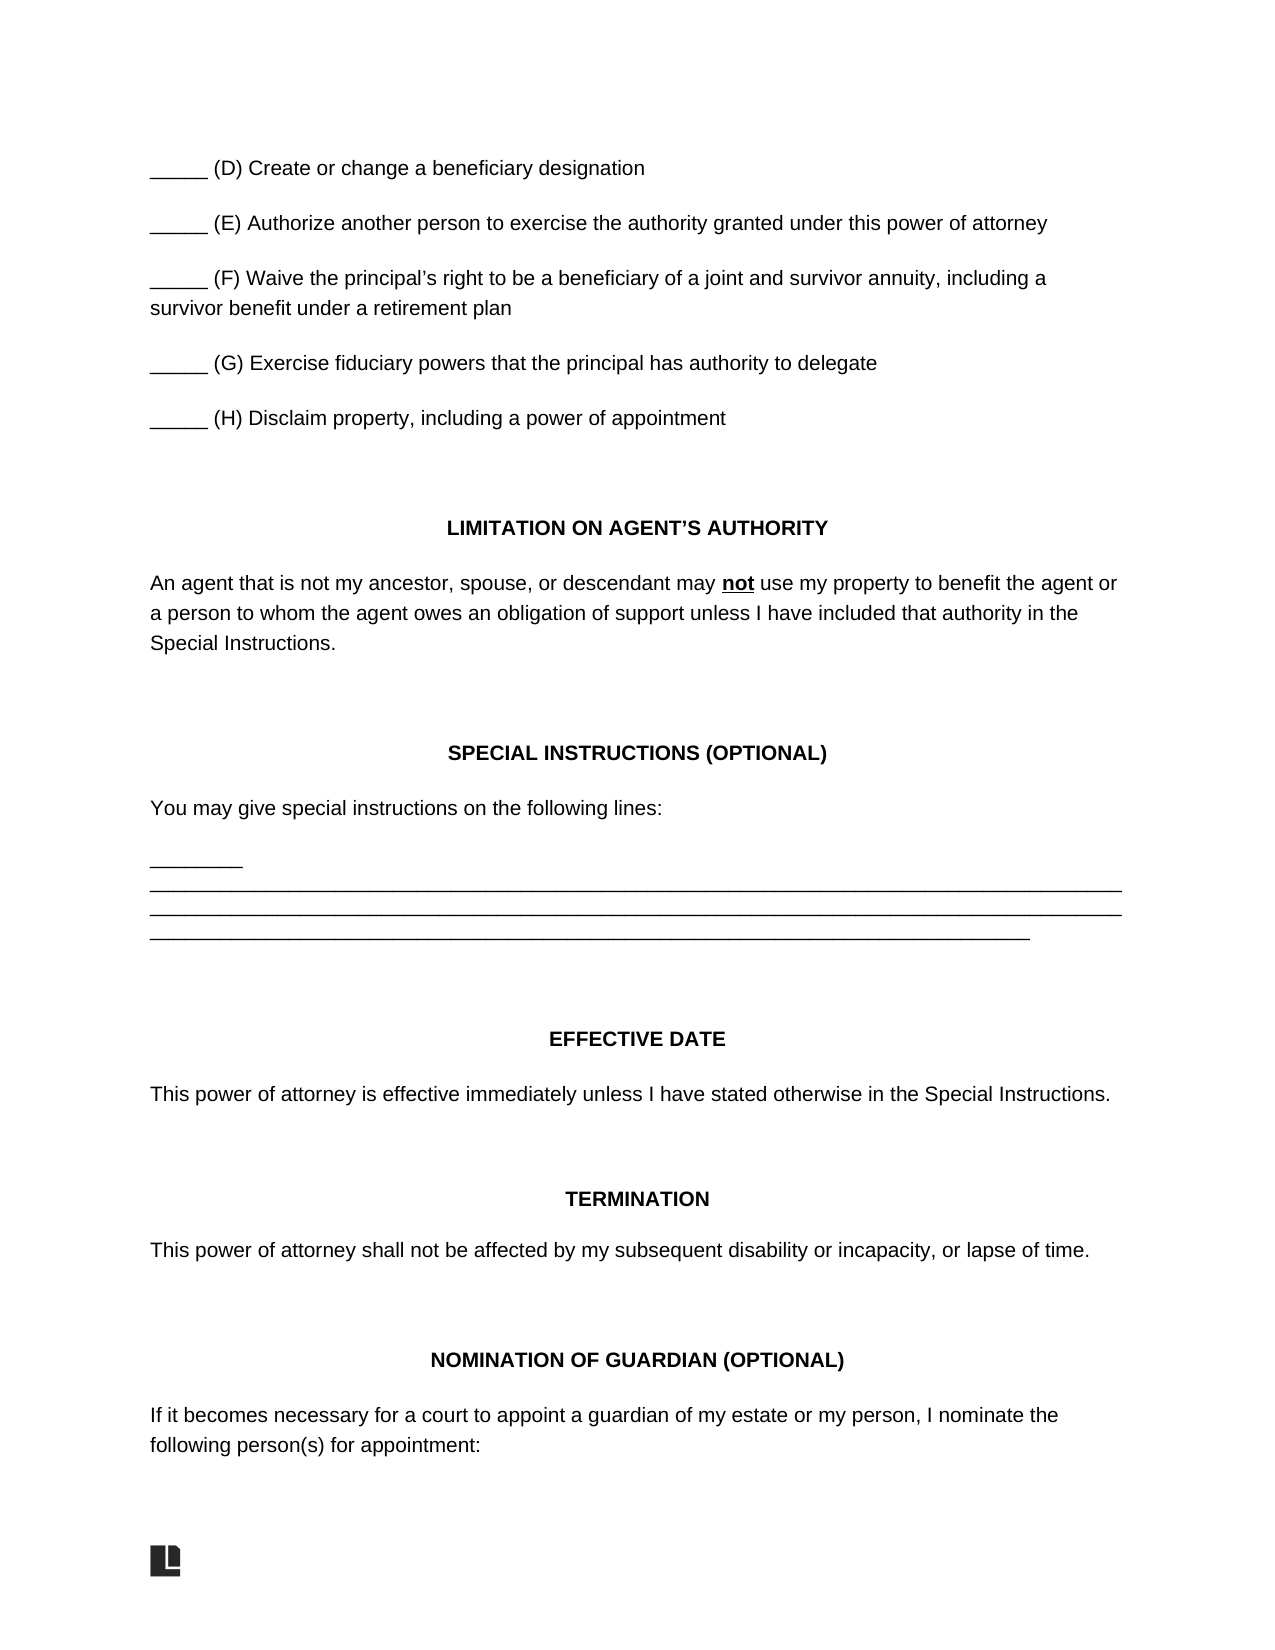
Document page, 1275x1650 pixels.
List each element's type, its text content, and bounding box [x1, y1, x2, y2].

text TERMINATION [150, 1182, 1125, 1211]
text This power of attorney is effective immediately unless I have stated otherwise in the Special Instructions. [150, 1076, 1125, 1106]
text You may give special instructions on the following lines: [150, 790, 1125, 820]
text ____________________________________________________________________________________________________________________________________________________________________________________________________________________________________________________________ [150, 845, 1125, 941]
text SPECIAL INSTRUCTIONS (OPTIONAL) [150, 735, 1125, 765]
text NOMINATION OF GUARDIAN (OPTIONAL) [150, 1342, 1125, 1372]
text If it becomes necessary for a court to appoint a guardian of my estate or my person, I nominate the following person(s) for appointment: [150, 1397, 1125, 1457]
text EFFECTIVE DATE [150, 1021, 1125, 1051]
picture [150, 1545, 181, 1577]
text _____ (E) Authorize another person to exercise the authority granted under this power of attorney [150, 205, 1125, 235]
text _____ (D) Create or change a beneficiary designation [150, 150, 1125, 180]
text LIMITATION ON AGENT’S AUTHORITY [150, 510, 1125, 540]
text An agent that is not my ancestor, spouse, or descendant may not use my property to benefit the agent or a person to whom the agent owes an obligation of support unless I have included that authority in the Special Instructions. [150, 565, 1125, 655]
text _____ (H) Disclaim property, including a power of appointment [150, 400, 1125, 430]
text _____ (F) Waive the principal’s right to be a beneficiary of a joint and survivor annuity, including a survivor benefit under a retirement plan [150, 260, 1125, 320]
text This power of attorney shall not be affected by my subsequent disability or incapacity, or lapse of time. [150, 1234, 1125, 1262]
text _____ (G) Exercise fiduciary powers that the principal has authority to delegate [150, 345, 1125, 375]
